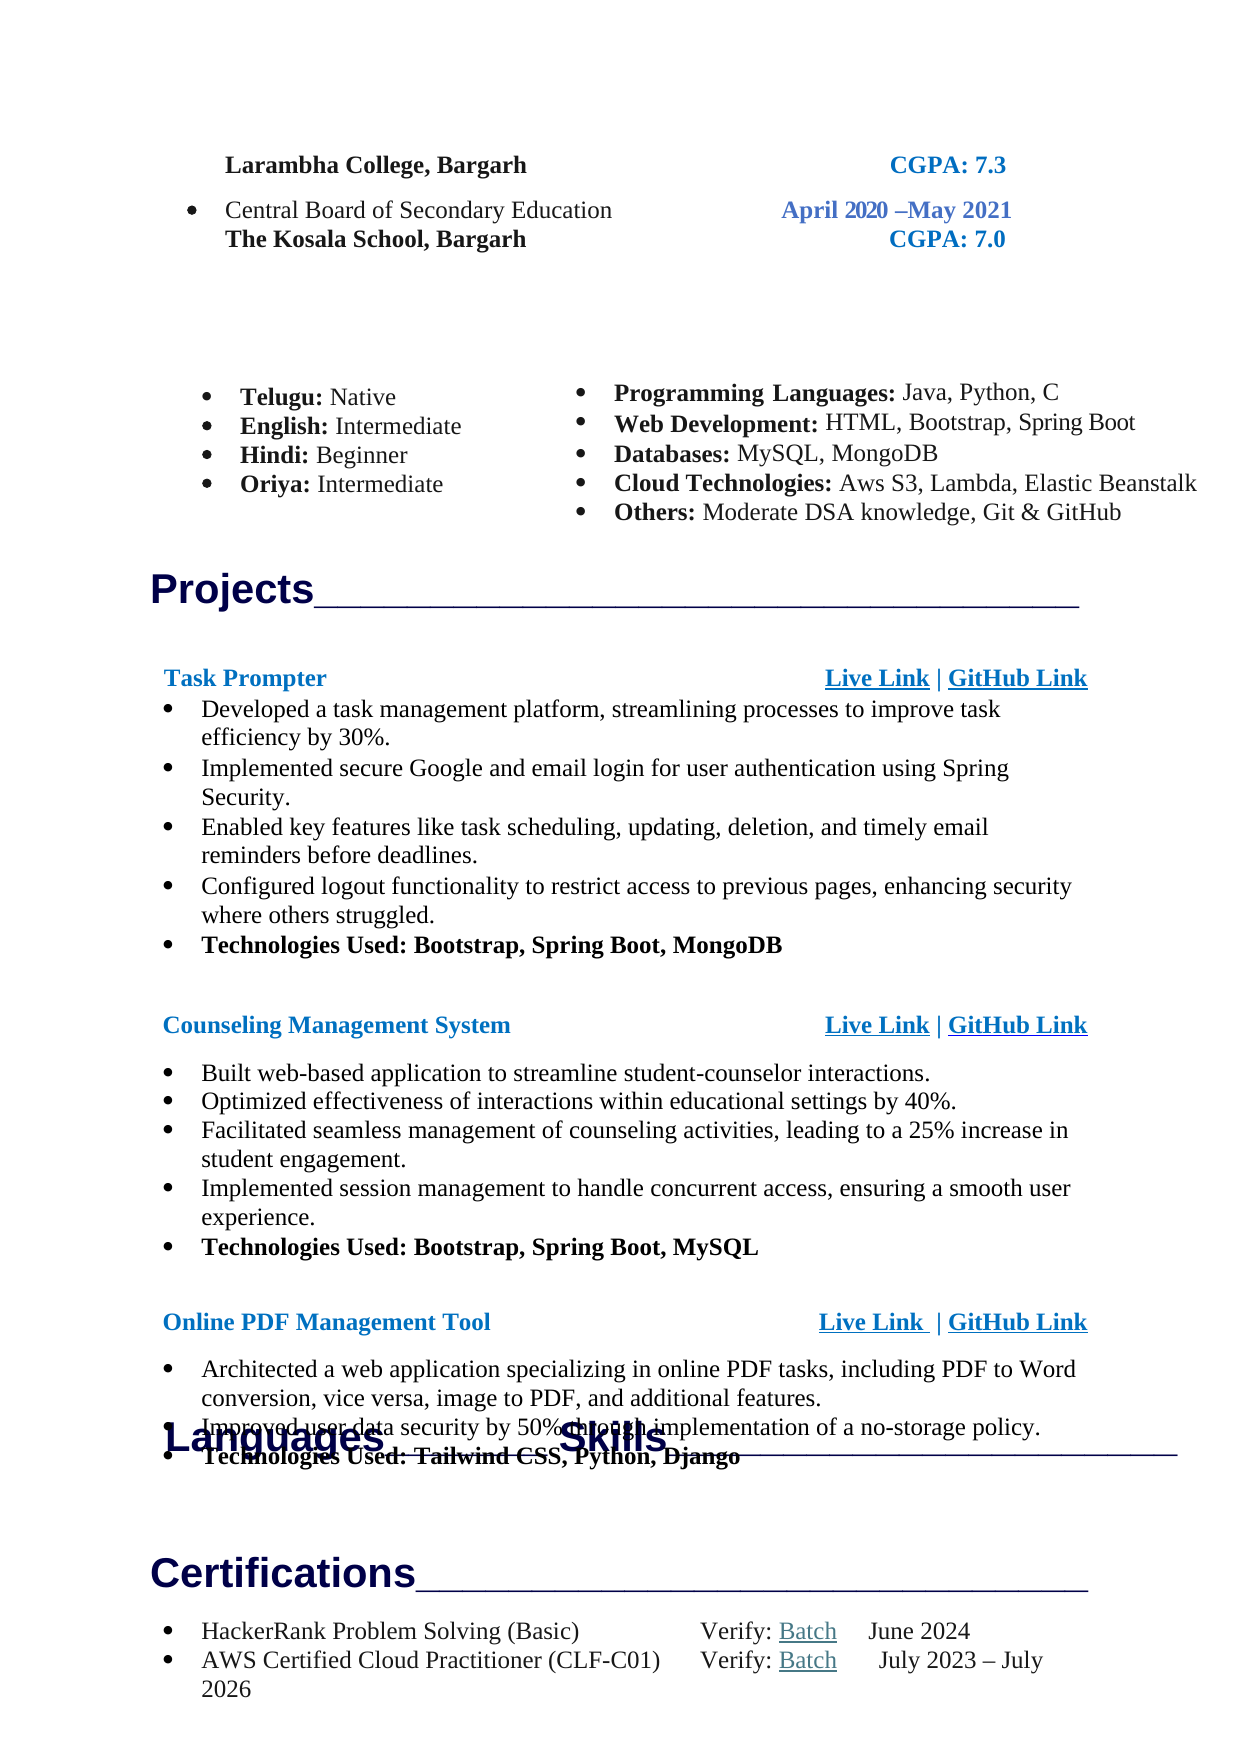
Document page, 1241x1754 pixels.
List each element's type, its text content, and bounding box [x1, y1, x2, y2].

list Implemented secure Google and email login for user authentication using Spring Security. [163, 753, 1090, 810]
text Online PDF Management Tool Live Link | GitHub Link [150, 1307, 1090, 1336]
text Certifications_____________________________ [150, 1548, 1090, 1596]
text Projects_________________________________ [150, 386, 1090, 613]
list Improved user data security by 50% through implementation of a no-storage policy. [163, 1412, 1090, 1441]
list Facilitated seamless management of counseling activities, leading to a 25% increase in student engagement. [163, 1115, 1090, 1173]
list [187, 150, 1023, 179]
list Technologies Used: Bootstrap, Spring Boot, MongoDB [163, 930, 1090, 959]
text Task Prompter Live Link | GitHub Link [164, 663, 1090, 692]
list Enabled key features like task scheduling, updating, deletion, and timely email reminders before deadlines. [163, 812, 1090, 869]
list Developed a task management platform, streamlining processes to improve task efficiency by 30%. [163, 694, 1090, 751]
list Built web-based application to streamline student-counselor interactions. [163, 1058, 1090, 1086]
list Technologies Used: Tailwind CSS, Python, Django [163, 1441, 1090, 1470]
list Central Board of Secondary Education April 2020 –May 2021 The Kosala School, Bargarh CGPA: 7.0 [187, 196, 1023, 253]
list Technologies Used: Bootstrap, Spring Boot, MySQL [163, 1232, 1090, 1261]
text Counseling Management System Live Link | GitHub Link [162, 1010, 1090, 1039]
list Architected a web application specializing in online PDF tasks, including PDF to Word conversion, vice versa, image to PDF, and additional features. [163, 1354, 1090, 1412]
list Configured logout functionality to restrict access to previous pages, enhancing security where others struggled. [163, 871, 1090, 928]
list Implemented session management to handle concurrent access, ensuring a smooth user experience. [163, 1173, 1090, 1230]
list HackerRank Problem Solving (Basic) Verify: Batch June 2024 [163, 1616, 1090, 1645]
list Optimized effectiveness of interactions within educational settings by 40%. [163, 1086, 1090, 1115]
list AWS Certified Cloud Practitioner (CLF-C01) Verify: Batch July 2023 – July 2026 [163, 1645, 1090, 1703]
